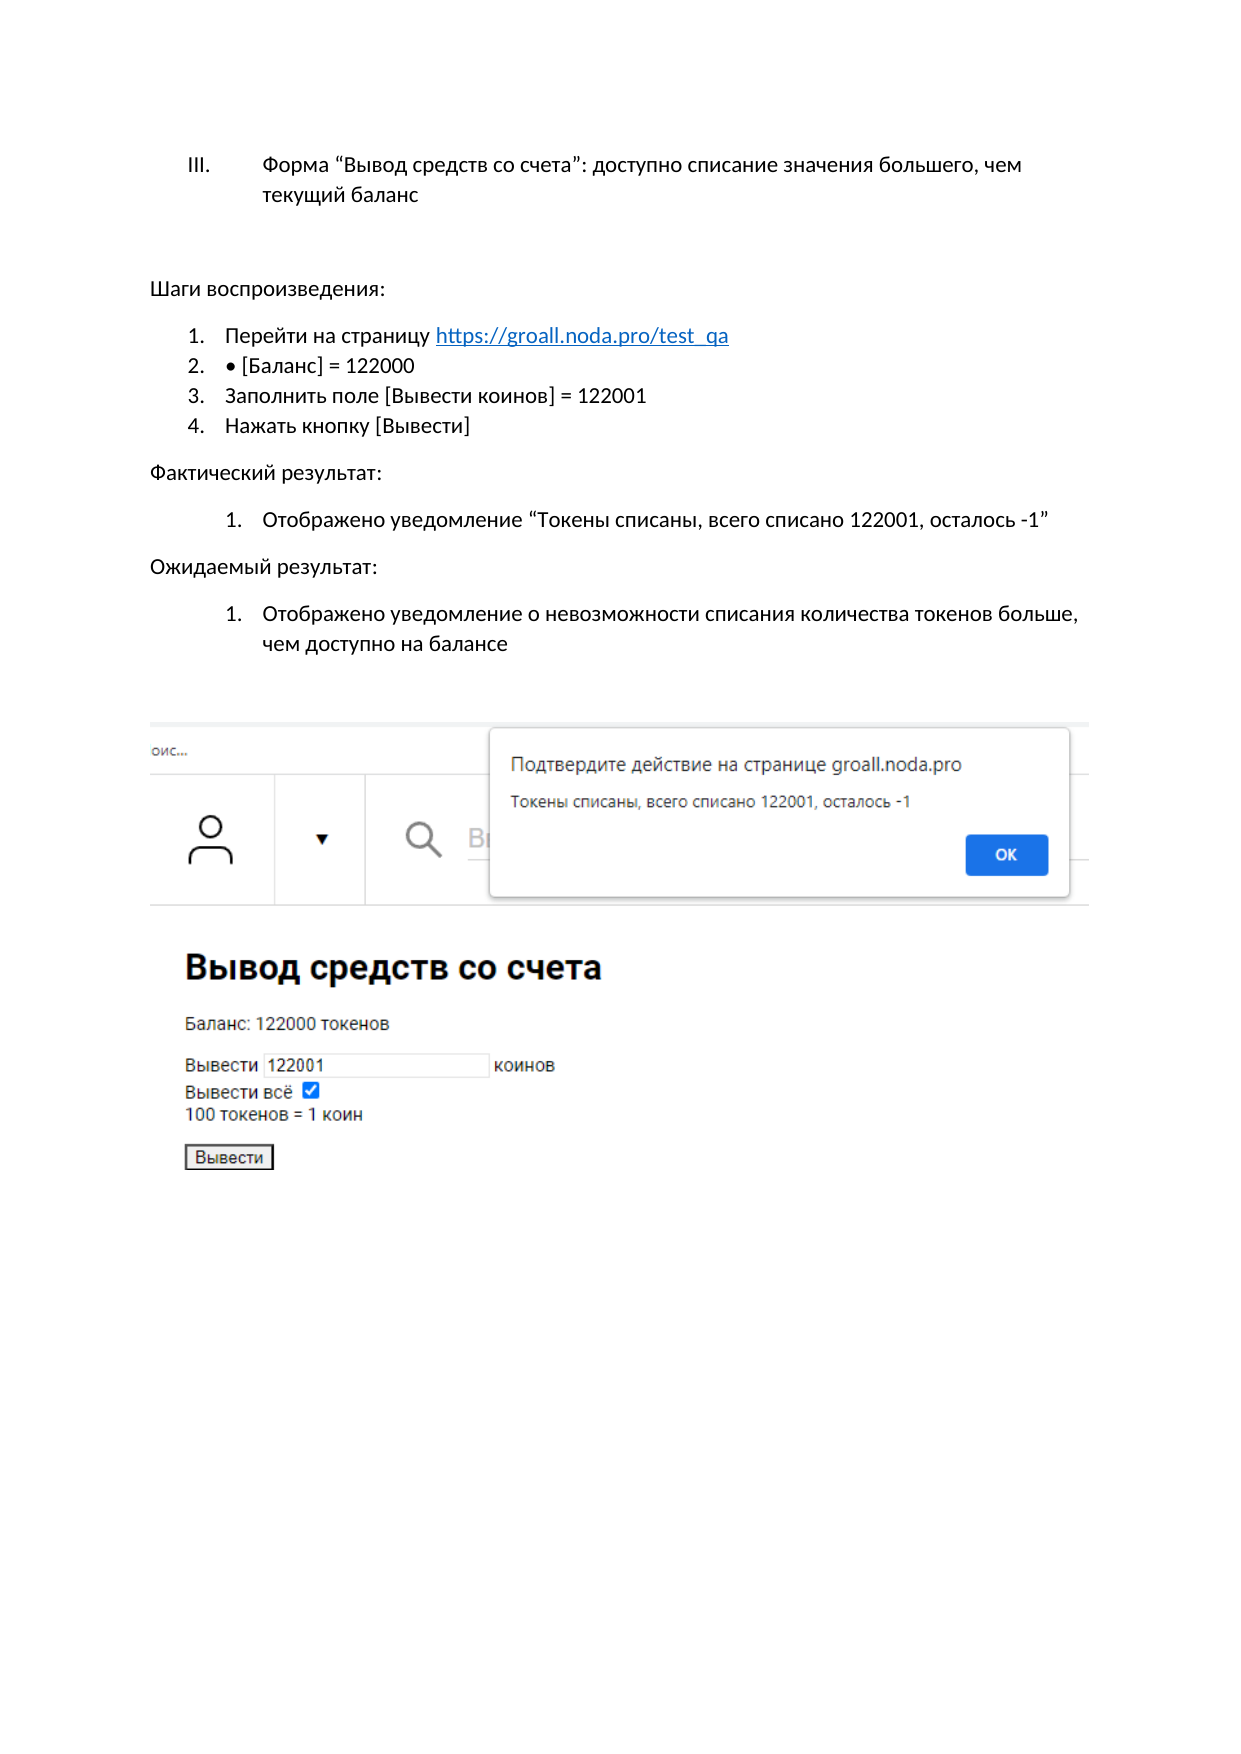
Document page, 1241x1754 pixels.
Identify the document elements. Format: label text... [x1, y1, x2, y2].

text Ожидаемый результат: [150, 552, 1090, 580]
list Нажать кнопку [Вывести] [187, 411, 1090, 439]
list Заполнить поле [Вывести коинов] = 122001 [187, 381, 1090, 409]
text Шаги воспроизведения: [150, 274, 1090, 302]
list Отображено уведомление “Токены списаны, всего списано 122001, осталось -1” [225, 505, 1090, 533]
list Перейти на страницу https://groall.noda.pro/test_qa [187, 321, 1090, 349]
list • [Баланс] = 122000 [187, 351, 1090, 379]
list Форма “Вывод средств со счета”: доступно списание значения большего, чем текущий баланс [187, 150, 1090, 208]
picture [150, 722, 1089, 1170]
text Фактический результат: [150, 458, 1090, 486]
list Отображено уведомление о невозможности списания количества токенов больше, чем доступно на балансе [225, 599, 1090, 657]
